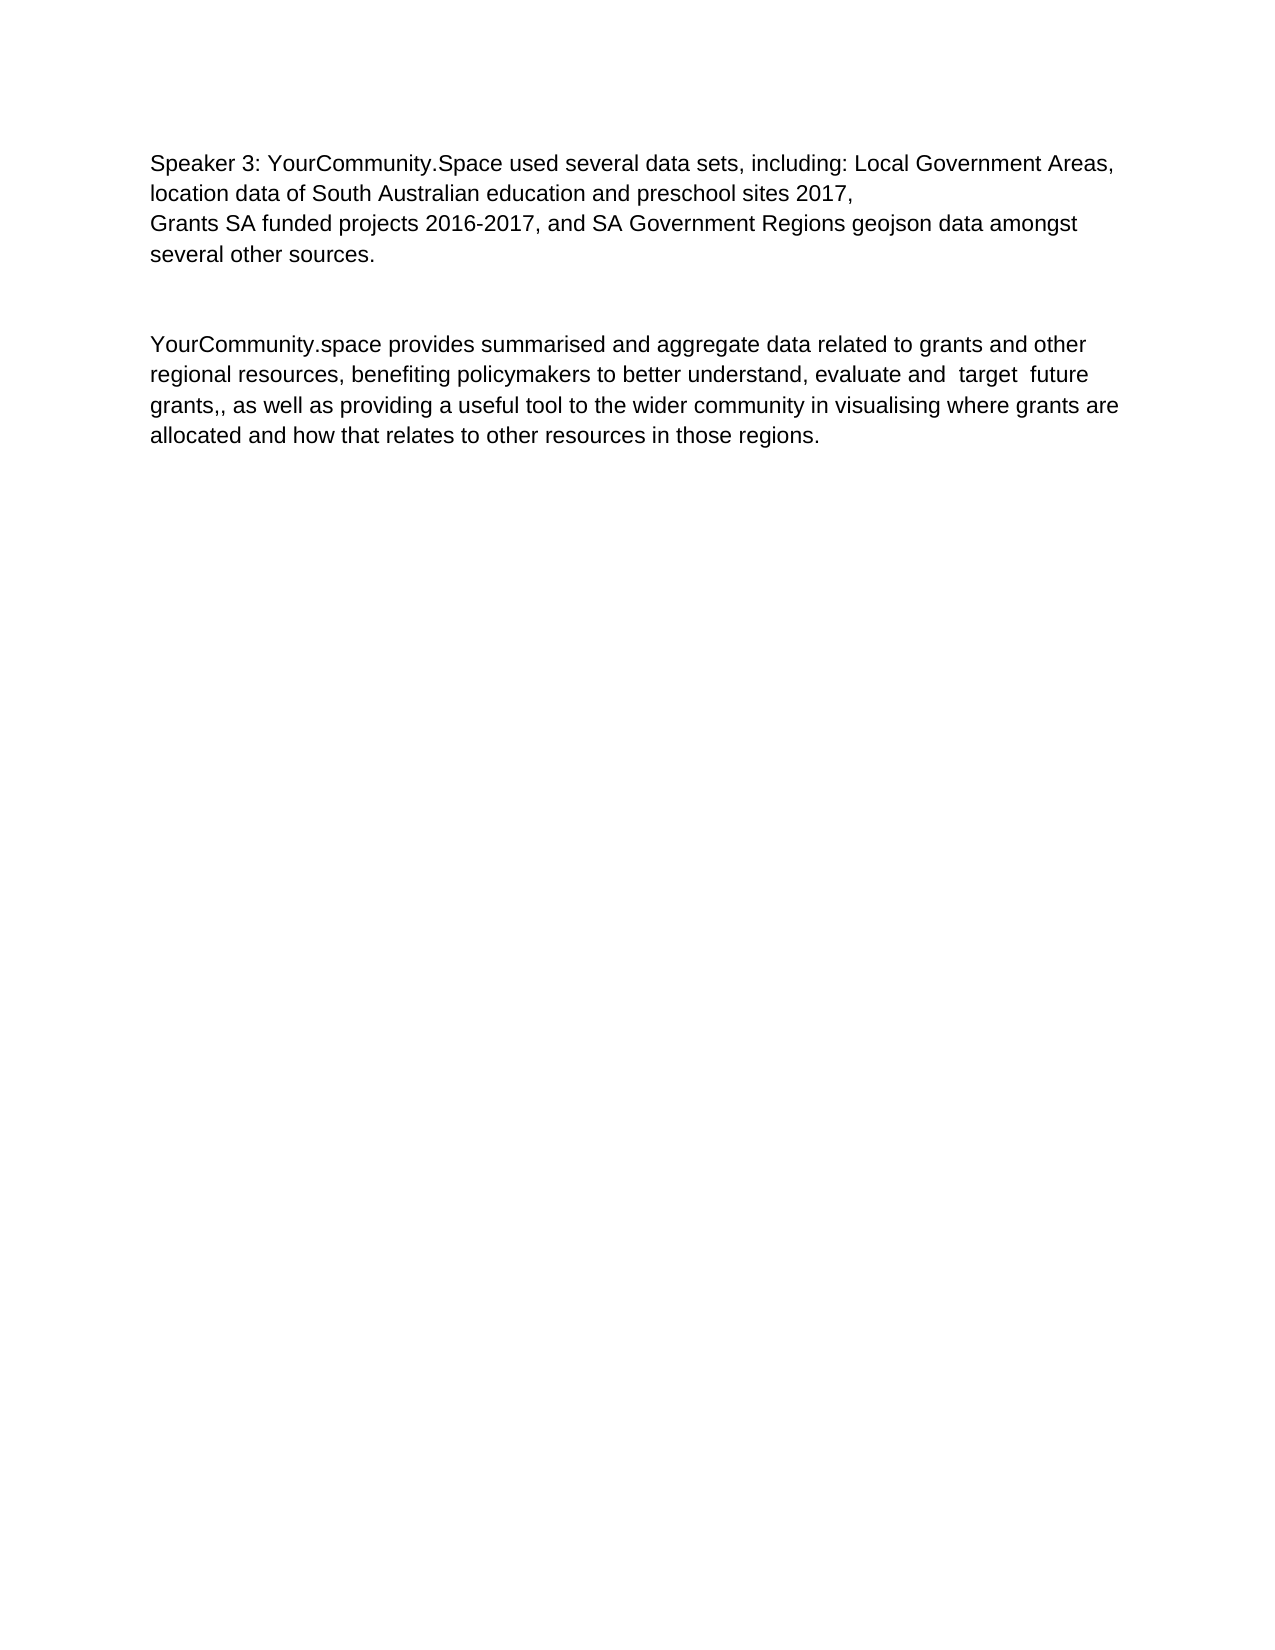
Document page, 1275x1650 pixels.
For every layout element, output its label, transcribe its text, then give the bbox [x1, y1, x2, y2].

text Speaker 3: YourCommunity.Space used several data sets, including: Local Government Areas, [150, 150, 1125, 176]
text Grants SA funded projects 2016-2017, and SA Government Regions geojson data amongst several other sources. [150, 210, 1125, 267]
text location data of South Australian education and preschool sites 2017, [150, 180, 1125, 207]
text YourCommunity.space provides summarised and aggregate data related to grants and other regional resources, benefiting policymakers to better understand, evaluate and target future grants,, as well as providing a useful tool to the wider community in visualising where grants are allocated and how that relates to other resources in those regions. [150, 331, 1125, 448]
